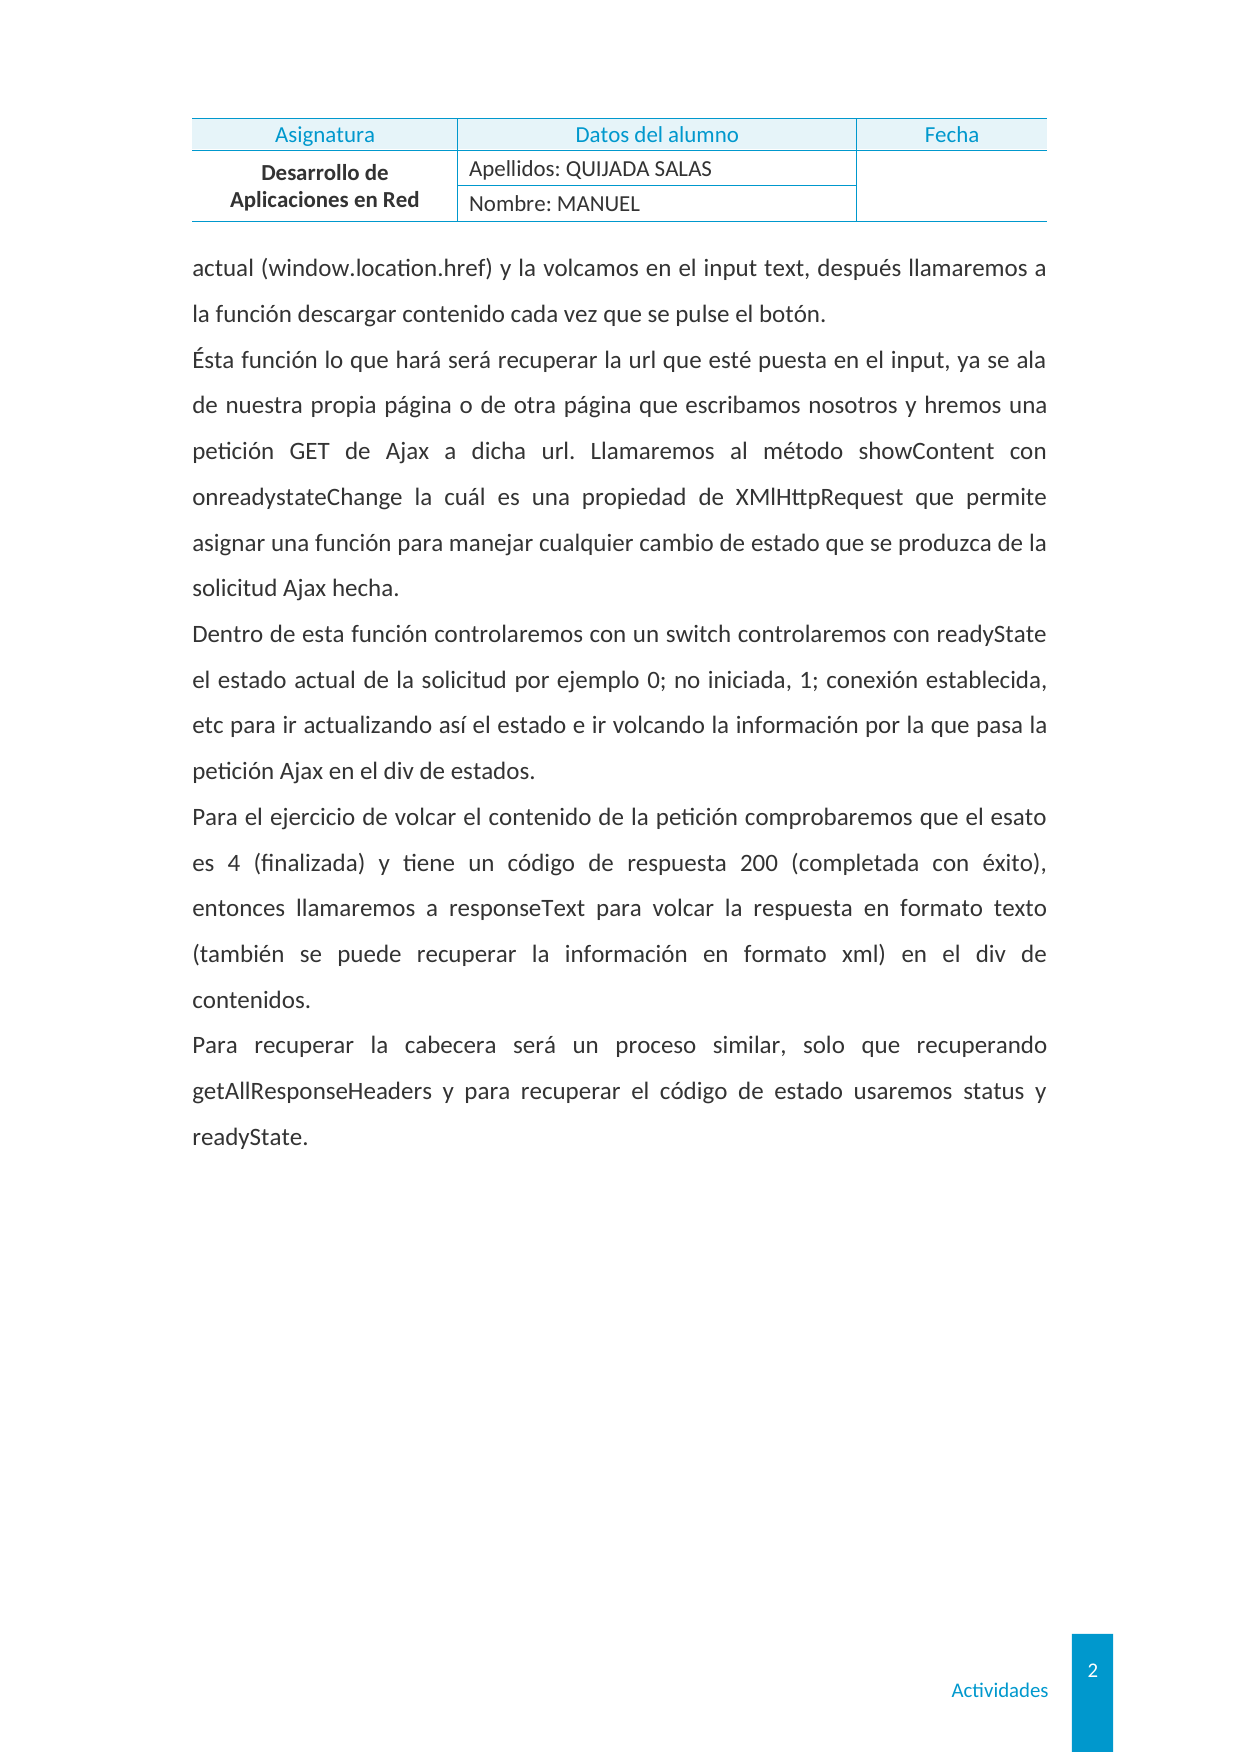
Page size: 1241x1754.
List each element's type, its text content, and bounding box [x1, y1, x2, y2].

text Para recuperar la cabecera será un proceso similar, solo que recuperando getAllResponseHeaders y para recuperar el código de estado usaremos status y readyState. [192, 1030, 1048, 1152]
text Para el ejercicio de volcar el contenido de la petición comprobaremos que el esato es 4 (finalizada) y tiene un código de respuesta 200 (completada con éxito), entonces llamaremos a responseText para volcar la respuesta en formato texto (también se puede recuperar la información en formato xml) en el div de contenidos. [192, 801, 1048, 1014]
text Dentro de esta función controlaremos con un switch controlaremos con readyState el estado actual de la solicitud por ejemplo 0; no iniciada, 1; conexión establecida, etc para ir actualizando así el estado e ir volcando la información por la que pasa la petición Ajax en el div de estados. [192, 618, 1048, 786]
text Ésta función lo que hará será recuperar la url que esté puesta en el input, ya se ala de nuestra propia página o de otra página que escribamos nosotros y hremos una petición GET de Ajax a dicha url. Llamaremos al método showContent con onreadystateChange la cuál es una propiedad de XMlHttpRequest que permite asignar una función para manejar cualquier cambio de estado que se produzca de la solicitud Ajax hecha. [192, 344, 1048, 603]
